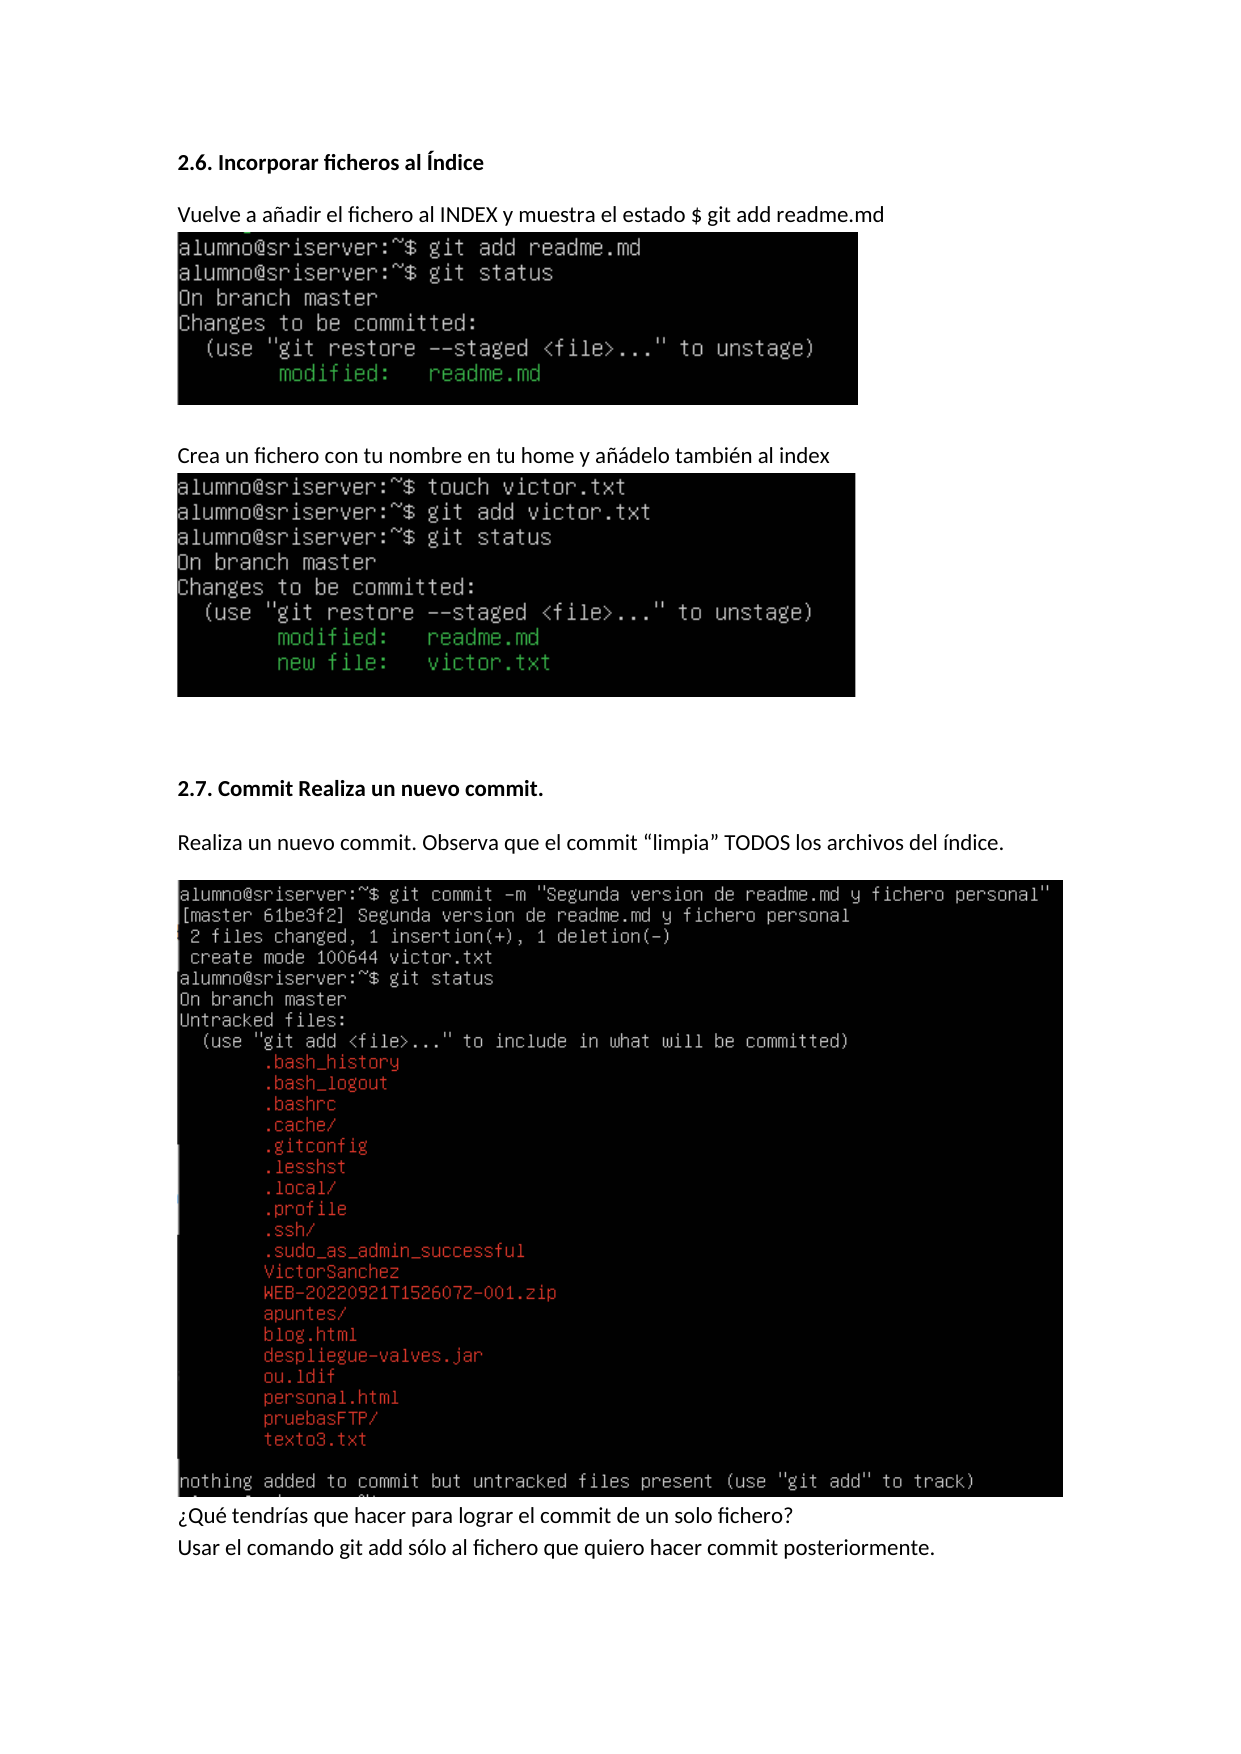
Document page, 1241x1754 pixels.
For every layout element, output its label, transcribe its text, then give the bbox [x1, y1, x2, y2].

text ¿Qué tendrías que hacer para lograr el commit de un solo fichero? Usar el comando git add sólo al fichero que quiero hacer commit posteriormente. [177, 1497, 1063, 1561]
picture [177, 232, 858, 405]
text 2.6. Incorporar ficheros al Índice [177, 148, 1063, 176]
text Realiza un nuevo commit. Observa que el commit “limpia” TODOS los archivos del índice. [177, 828, 1063, 856]
text 2.7. Commit Realiza un nuevo commit. [177, 774, 1063, 803]
picture [177, 880, 1063, 1497]
picture [177, 473, 856, 697]
